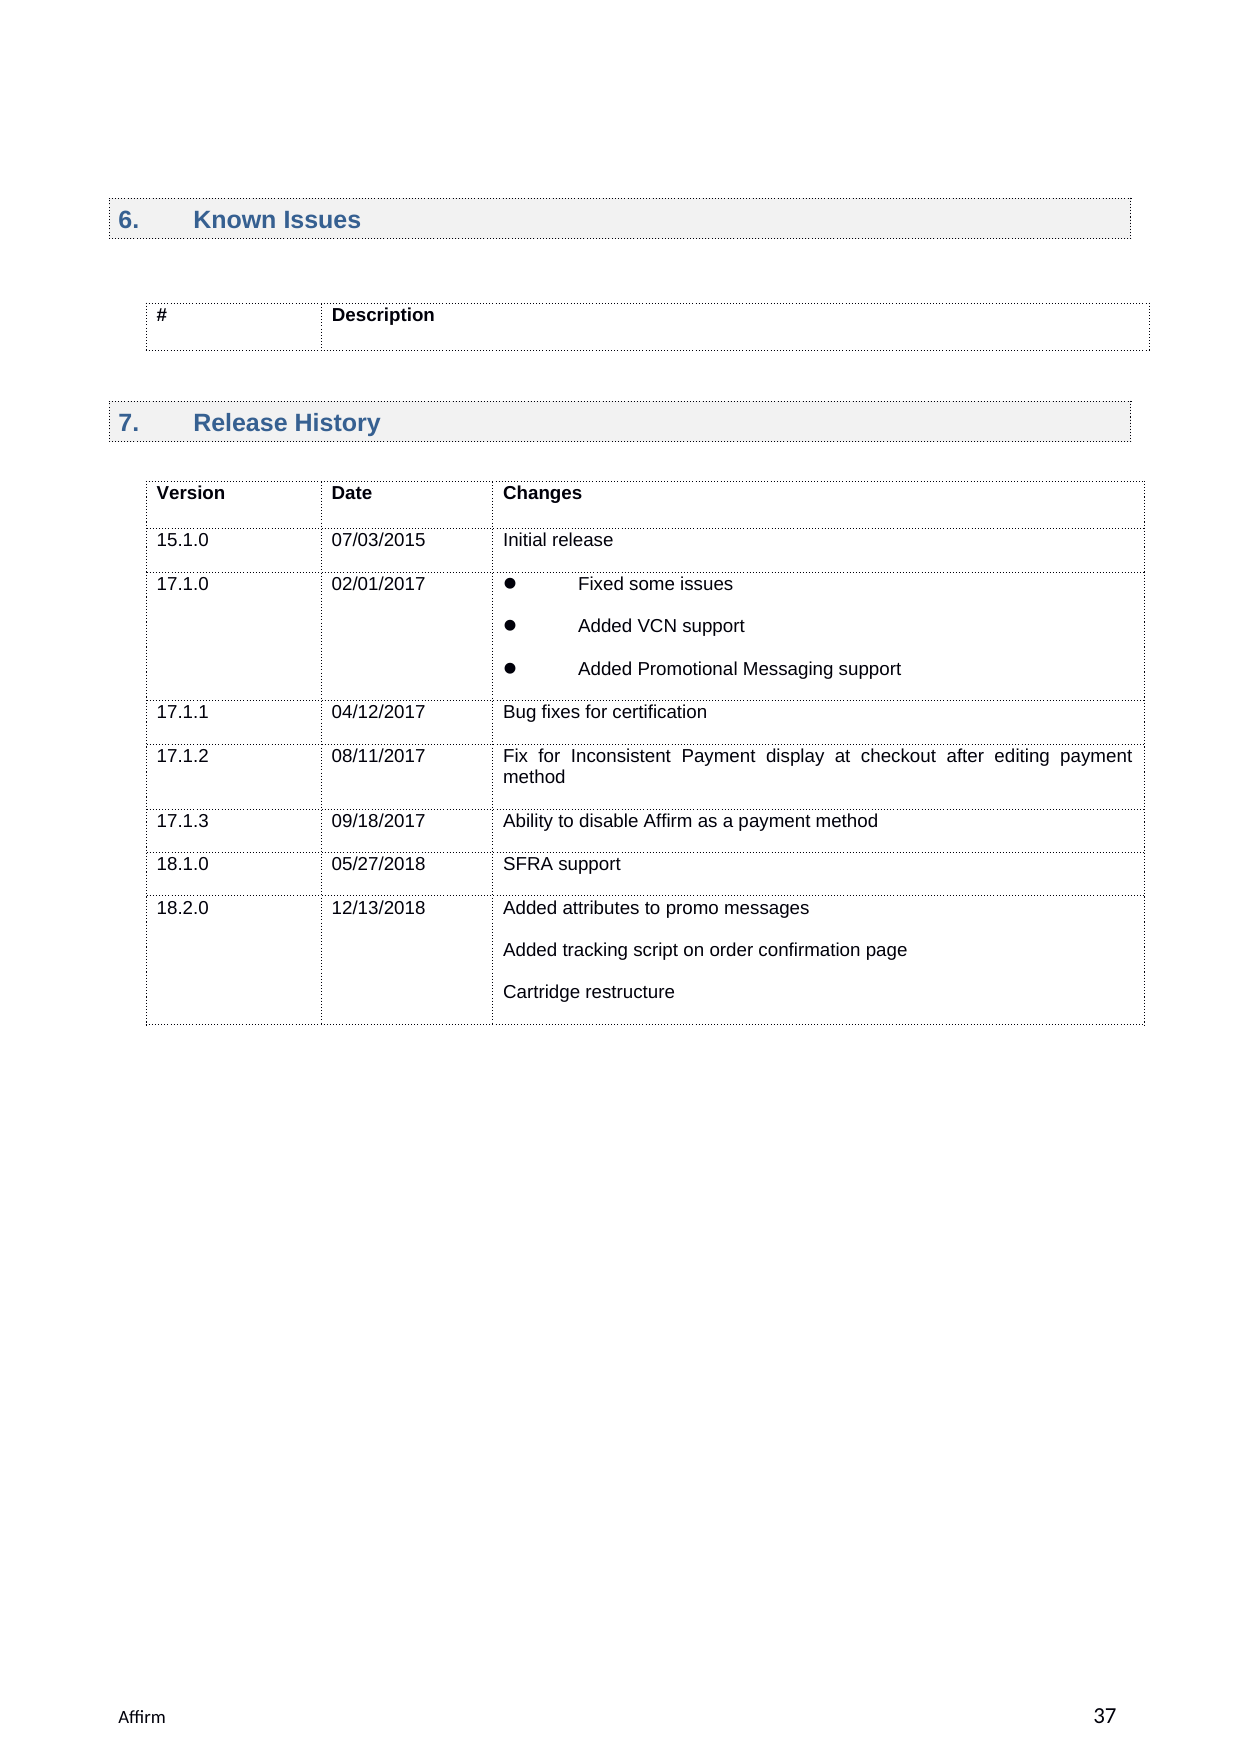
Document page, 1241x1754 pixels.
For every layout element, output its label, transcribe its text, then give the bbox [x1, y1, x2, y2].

table_cell 18.1.0 [146, 852, 321, 895]
table_cell Fix for Inconsistent Payment display at checkout after editing payment method [493, 744, 1144, 808]
table_cell 02/01/2017 [321, 572, 492, 700]
table_cell Fixed some issues Added VCN support Added Promotional Messaging support [493, 572, 1144, 700]
table_header Date [321, 481, 492, 528]
table_cell 04/12/2017 [321, 700, 492, 743]
table_cell 12/13/2018 [321, 895, 492, 1024]
table_cell 15.1.0 [146, 528, 321, 572]
table_cell 18.2.0 [146, 895, 321, 1024]
table_cell 05/27/2018 [321, 852, 492, 895]
table_cell 09/18/2017 [321, 809, 492, 852]
table_cell SFRA support [493, 852, 1144, 895]
table_cell 07/03/2015 [321, 528, 492, 572]
table_cell 08/11/2017 [321, 744, 492, 808]
table_cell 17.1.3 [146, 809, 321, 852]
table_cell Added attributes to promo messages Added tracking script on order confirmation page Cartridge restructure [493, 895, 1144, 1024]
table_cell Ability to disable Affirm as a payment method [493, 809, 1144, 852]
table_cell Bug fixes for certification [493, 700, 1144, 743]
table_cell 17.1.0 [146, 572, 321, 700]
table_header Description [321, 303, 1150, 350]
subtitle Known Issues [109, 198, 1131, 239]
table_cell Initial release [493, 528, 1144, 572]
table_cell 17.1.1 [146, 700, 321, 743]
table_cell 17.1.2 [146, 744, 321, 808]
table_header Changes [493, 481, 1144, 528]
subtitle Release History [109, 401, 1131, 442]
table_header # [146, 303, 321, 350]
table_header Version [146, 481, 321, 528]
